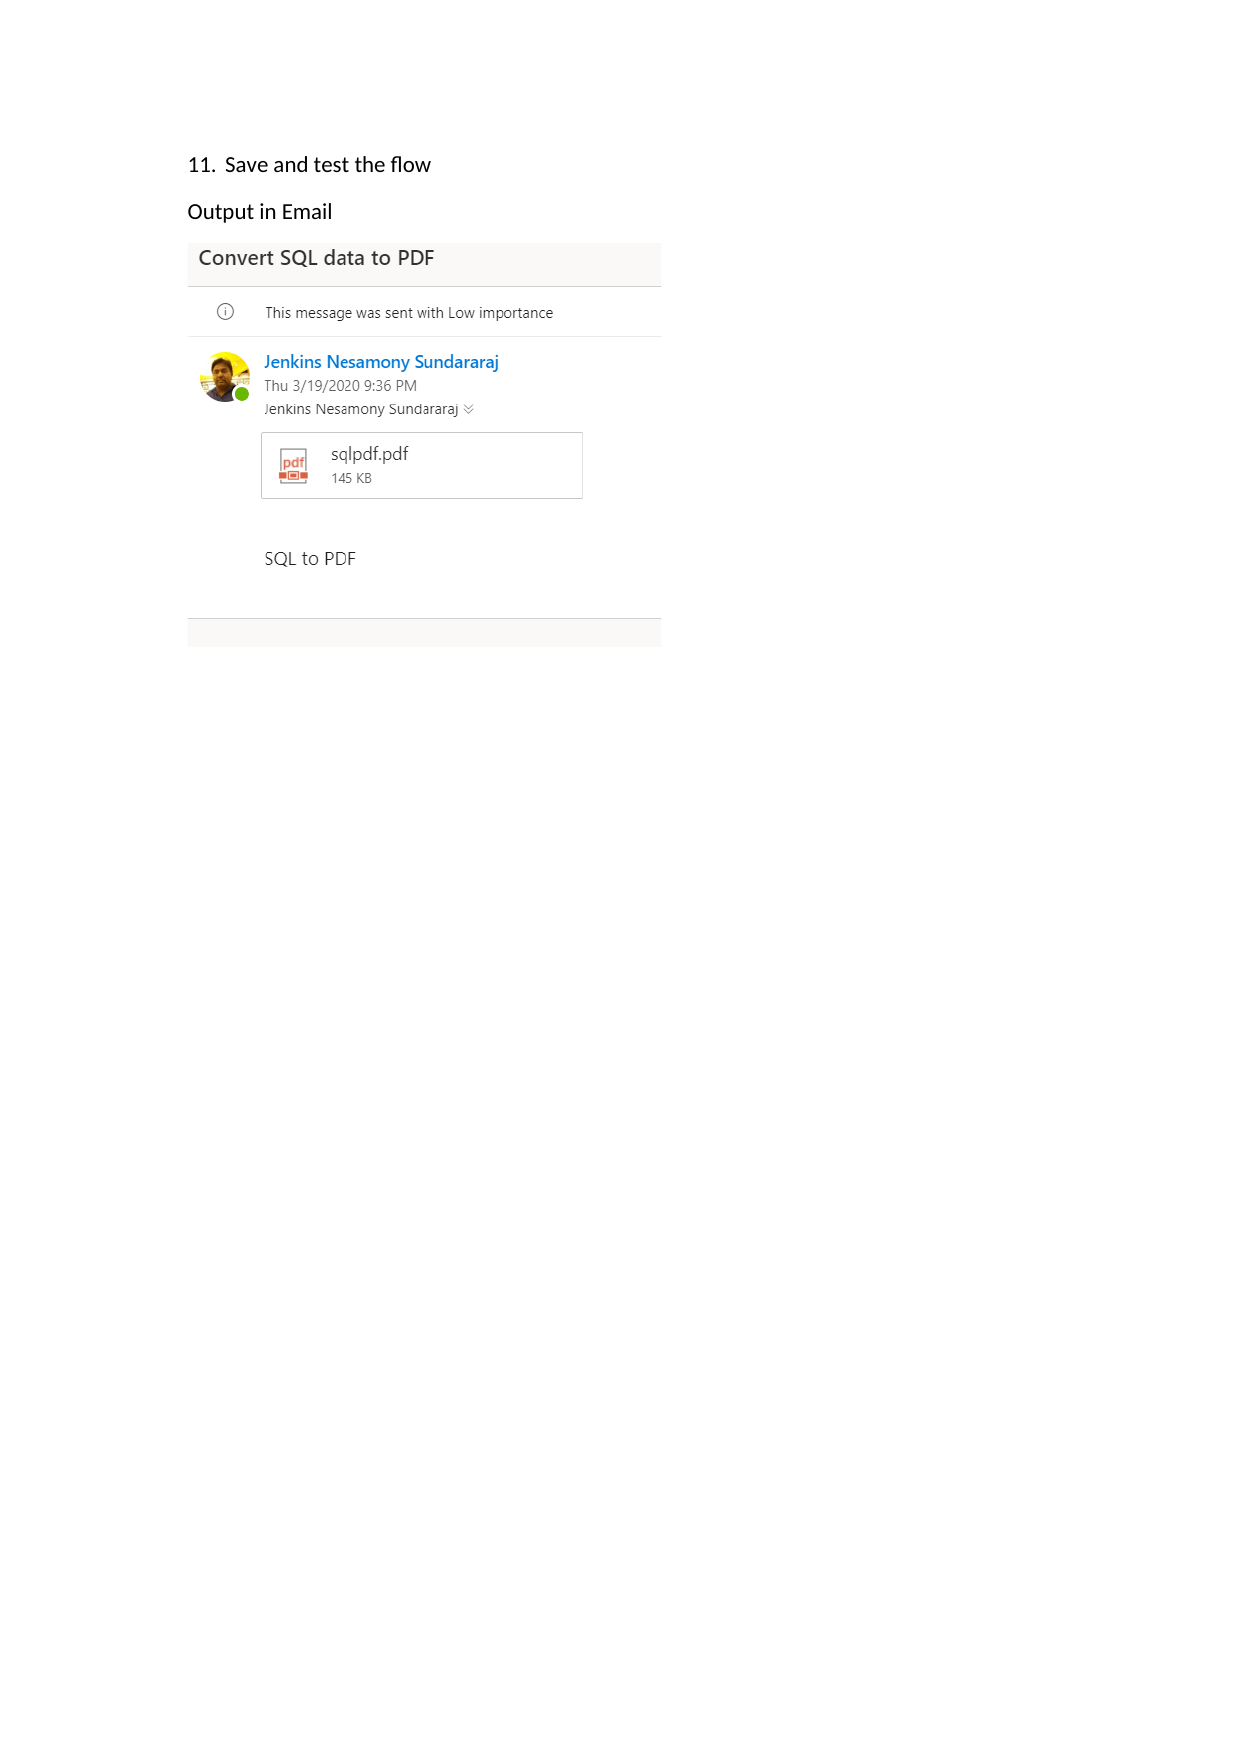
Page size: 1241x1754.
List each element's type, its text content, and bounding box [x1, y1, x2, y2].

text Output in Email [187, 197, 1090, 225]
list Save and test the flow [187, 150, 1090, 178]
picture [187, 243, 662, 647]
